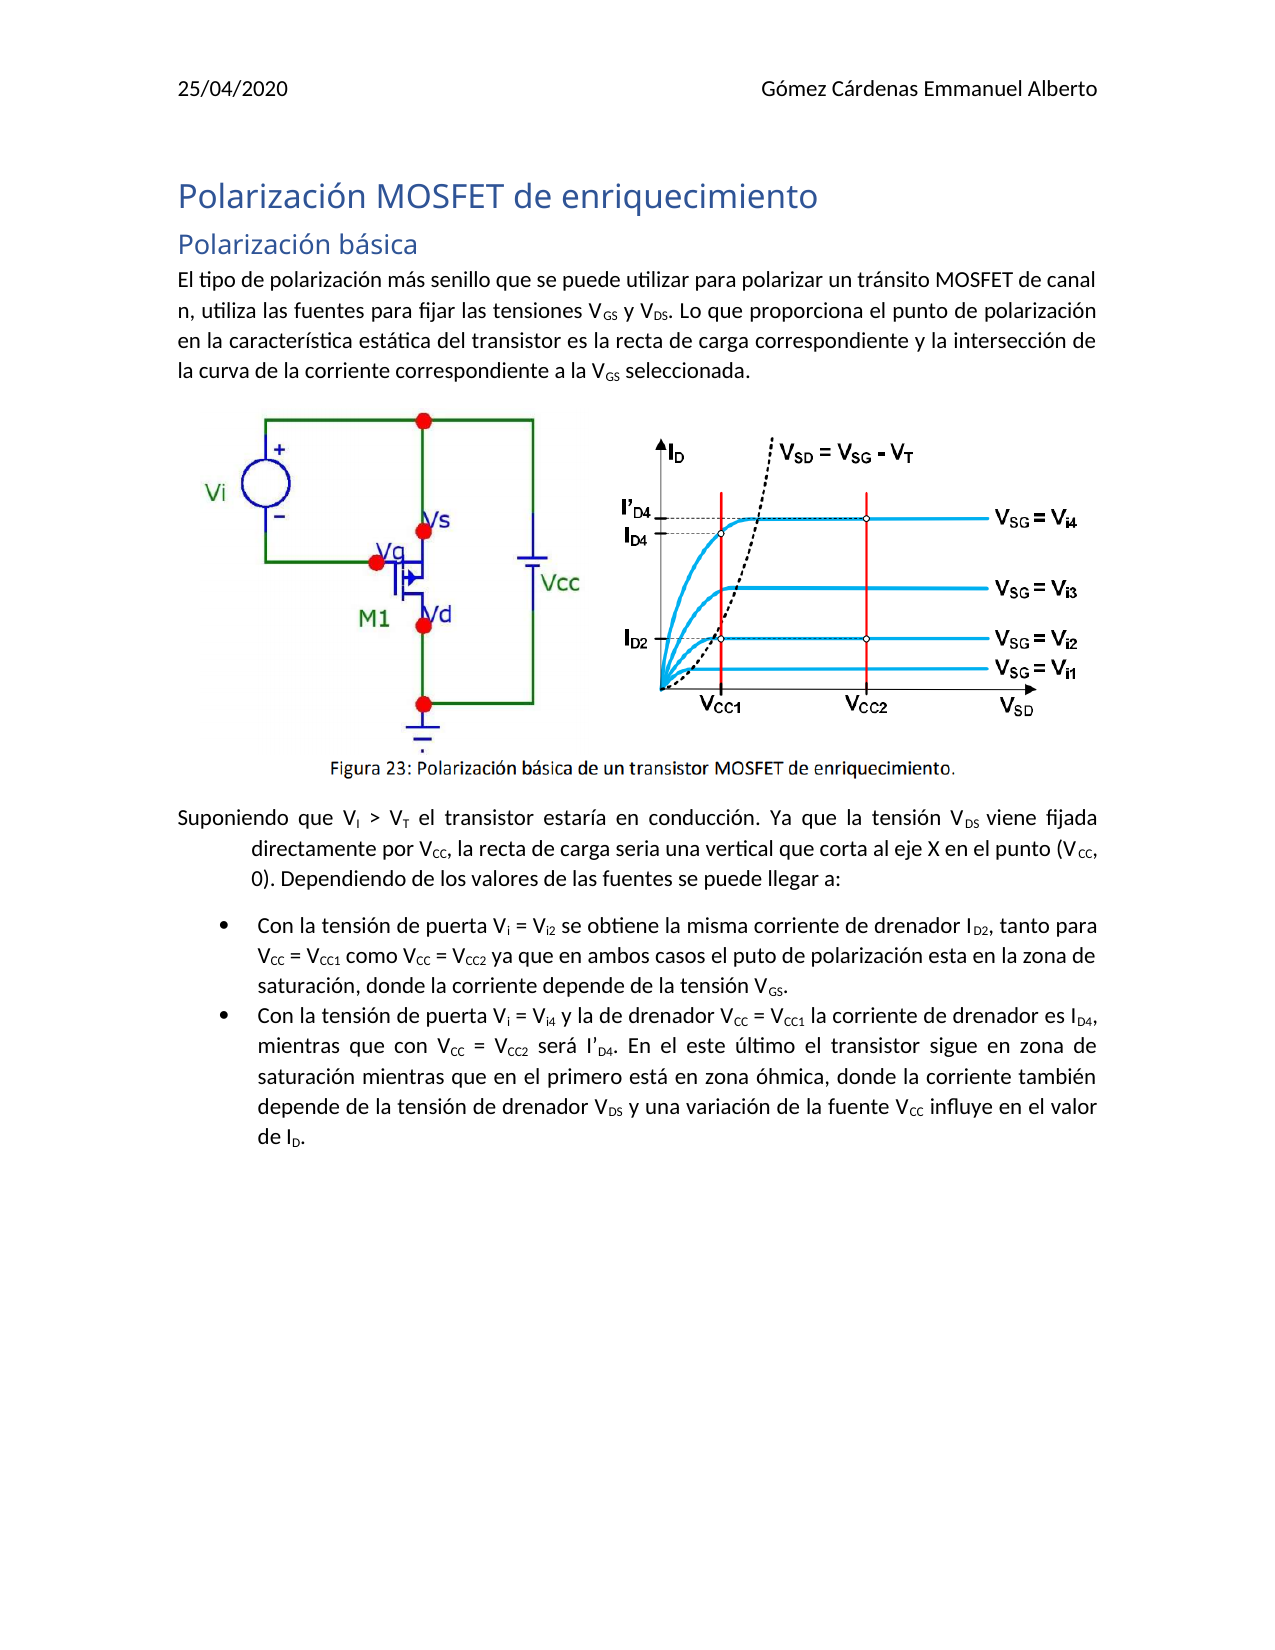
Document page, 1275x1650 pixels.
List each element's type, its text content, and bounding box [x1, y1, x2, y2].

text Suponiendo que VI > VT el transistor estaría en conducción. Ya que la tensión VDS viene fijada directamente por VCC, la recta de carga seria una vertical que corta al eje X en el punto (VCC, 0). Dependiendo de los valores de las fuentes se puede llegar a: [177, 803, 1098, 892]
list Con la tensión de puerta Vi = Vi4 y la de drenador VCC = VCC1 la corriente de drenador es ID4, mientras que con VCC = VCC2 será I’D4. En el este último el transistor sigue en zona de saturación mientras que en el primero está en zona óhmica, donde la corriente también depende de la tensión de drenador VDS y una variación de la fuente VCC influye en el valor de ID. [220, 1001, 1098, 1150]
subtitle Polarización MOSFET de enriquecimiento [177, 173, 1098, 218]
text El tipo de polarización más senillo que se puede utilizar para polarizar un tránsito MOSFET de canal n, utiliza las fuentes para fijar las tensiones VGS y VDS. Lo que proporciona el punto de polarización en la característica estática del transistor es la recta de carga correspondiente y la intersección de la curva de la corriente correspondiente a la VGS seleccionada. [177, 266, 1098, 384]
subtitle Polarización básica [177, 226, 1098, 263]
picture [177, 403, 1098, 785]
list Con la tensión de puerta Vi = Vi2 se obtiene la misma corriente de drenador ID2, tanto para VCC = VCC1 como VCC = VCC2 ya que en ambos casos el puto de polarización esta en la zona de saturación, donde la corriente depende de la tensión VGS. [220, 911, 1098, 999]
